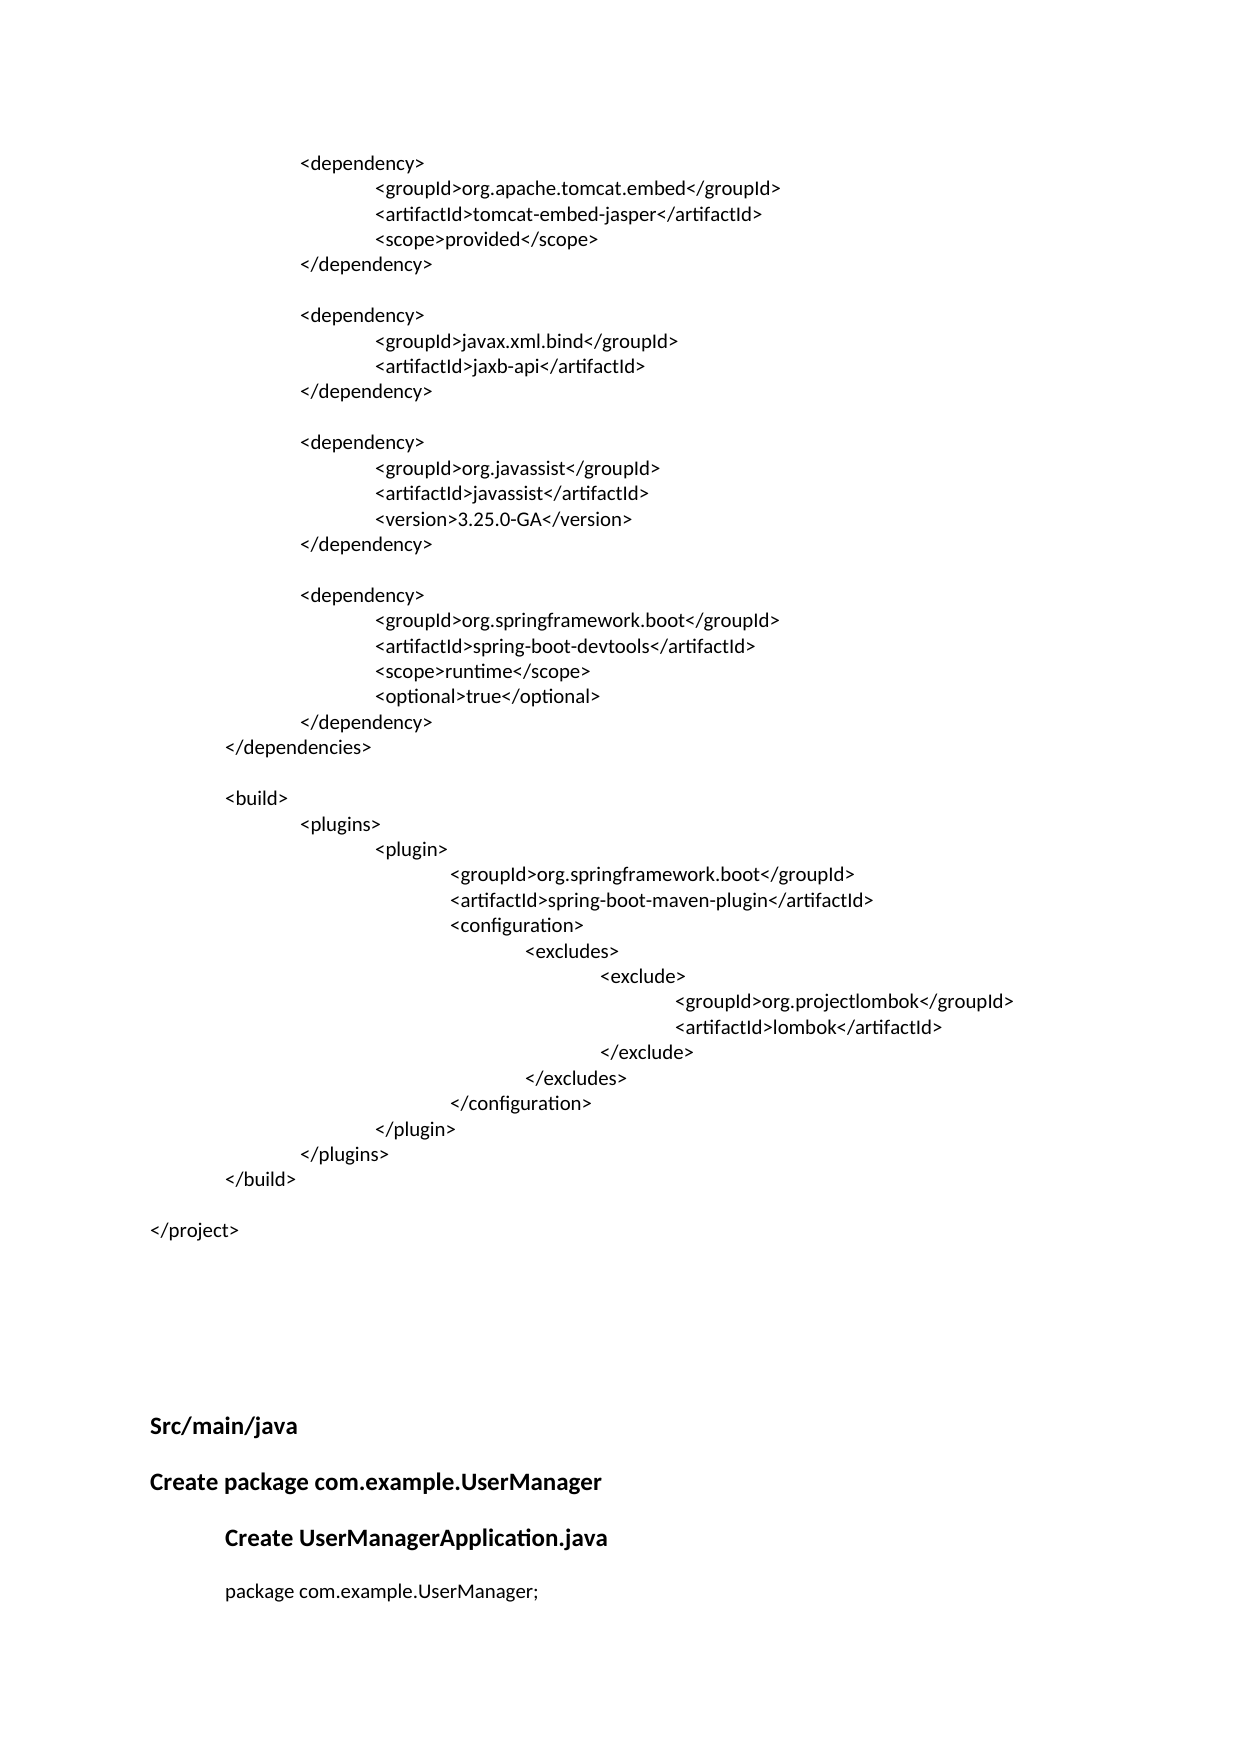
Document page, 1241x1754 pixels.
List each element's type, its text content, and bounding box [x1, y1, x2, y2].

text </dependency> [150, 252, 1090, 277]
text <optional>true</optional> [150, 684, 1090, 709]
text <dependency> [150, 150, 1090, 175]
text <excludes> [150, 938, 1090, 963]
text </build> [150, 1167, 1090, 1192]
text <groupId>javax.xml.bind</groupId> [150, 328, 1090, 353]
text <artifactId>spring-boot-devtools</artifactId> [150, 633, 1090, 658]
text <groupId>org.projectlombok</groupId> [150, 989, 1090, 1014]
text <groupId>org.apache.tomcat.embed</groupId> [150, 175, 1090, 201]
text </dependency> [150, 709, 1090, 734]
text <groupId>org.springframework.boot</groupId> [150, 862, 1090, 887]
text <artifactId>tomcat-embed-jasper</artifactId> [150, 201, 1090, 226]
text <groupId>org.springframework.boot</groupId> [150, 607, 1090, 633]
text <scope>runtime</scope> [150, 658, 1090, 684]
text <artifactId>spring-boot-maven-plugin</artifactId> [150, 887, 1090, 912]
text </plugins> [150, 1141, 1090, 1167]
text <dependency> [150, 582, 1090, 607]
text Create package com.example.UserManager [150, 1466, 1090, 1497]
text <scope>provided</scope> [150, 226, 1090, 252]
text <artifactId>lombok</artifactId> [150, 1014, 1090, 1039]
text </plugin> [150, 1116, 1090, 1141]
text <artifactId>jaxb-api</artifactId> [150, 353, 1090, 379]
text </project> [150, 1217, 1090, 1243]
text Src/main/java [150, 1410, 1090, 1441]
text <plugins> [150, 811, 1090, 836]
text <groupId>org.javassist</groupId> [150, 455, 1090, 480]
text package com.example.UserManager; [150, 1578, 1090, 1603]
text <artifactId>javassist</artifactId> [150, 480, 1090, 506]
text <dependency> [150, 429, 1090, 455]
text <plugin> [150, 836, 1090, 862]
text </dependencies> [150, 734, 1090, 760]
text Create UserManagerApplication.java [150, 1522, 1090, 1553]
text <build> [150, 785, 1090, 811]
text </dependency> [150, 379, 1090, 404]
text </configuration> [150, 1090, 1090, 1116]
text <version>3.25.0-GA</version> [150, 506, 1090, 531]
text </exclude> [150, 1039, 1090, 1065]
text </excludes> [150, 1065, 1090, 1090]
text </dependency> [150, 531, 1090, 557]
text <exclude> [150, 963, 1090, 989]
text <dependency> [150, 302, 1090, 328]
text <configuration> [150, 912, 1090, 938]
